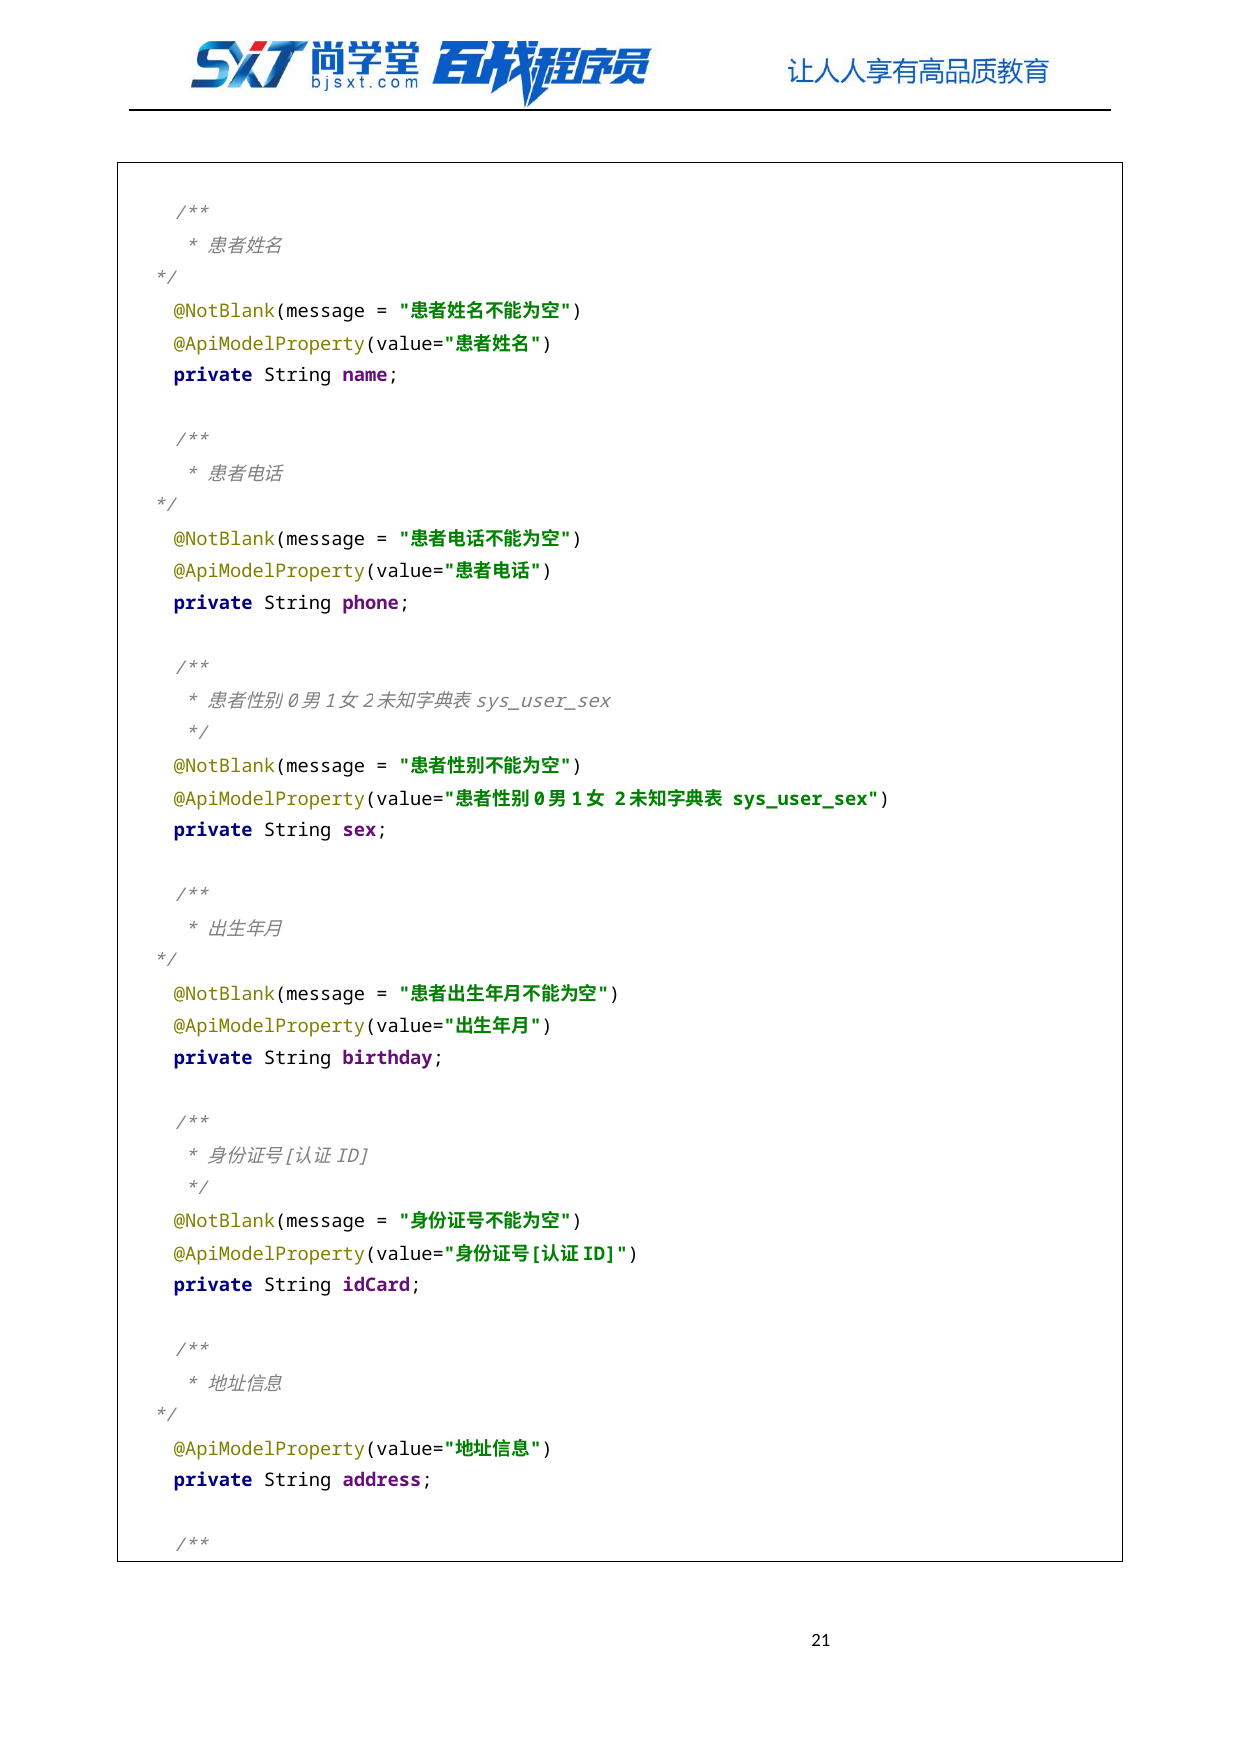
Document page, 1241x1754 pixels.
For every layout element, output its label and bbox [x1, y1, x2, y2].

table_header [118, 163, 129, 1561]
picture [187, 41, 1053, 108]
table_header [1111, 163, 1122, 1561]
